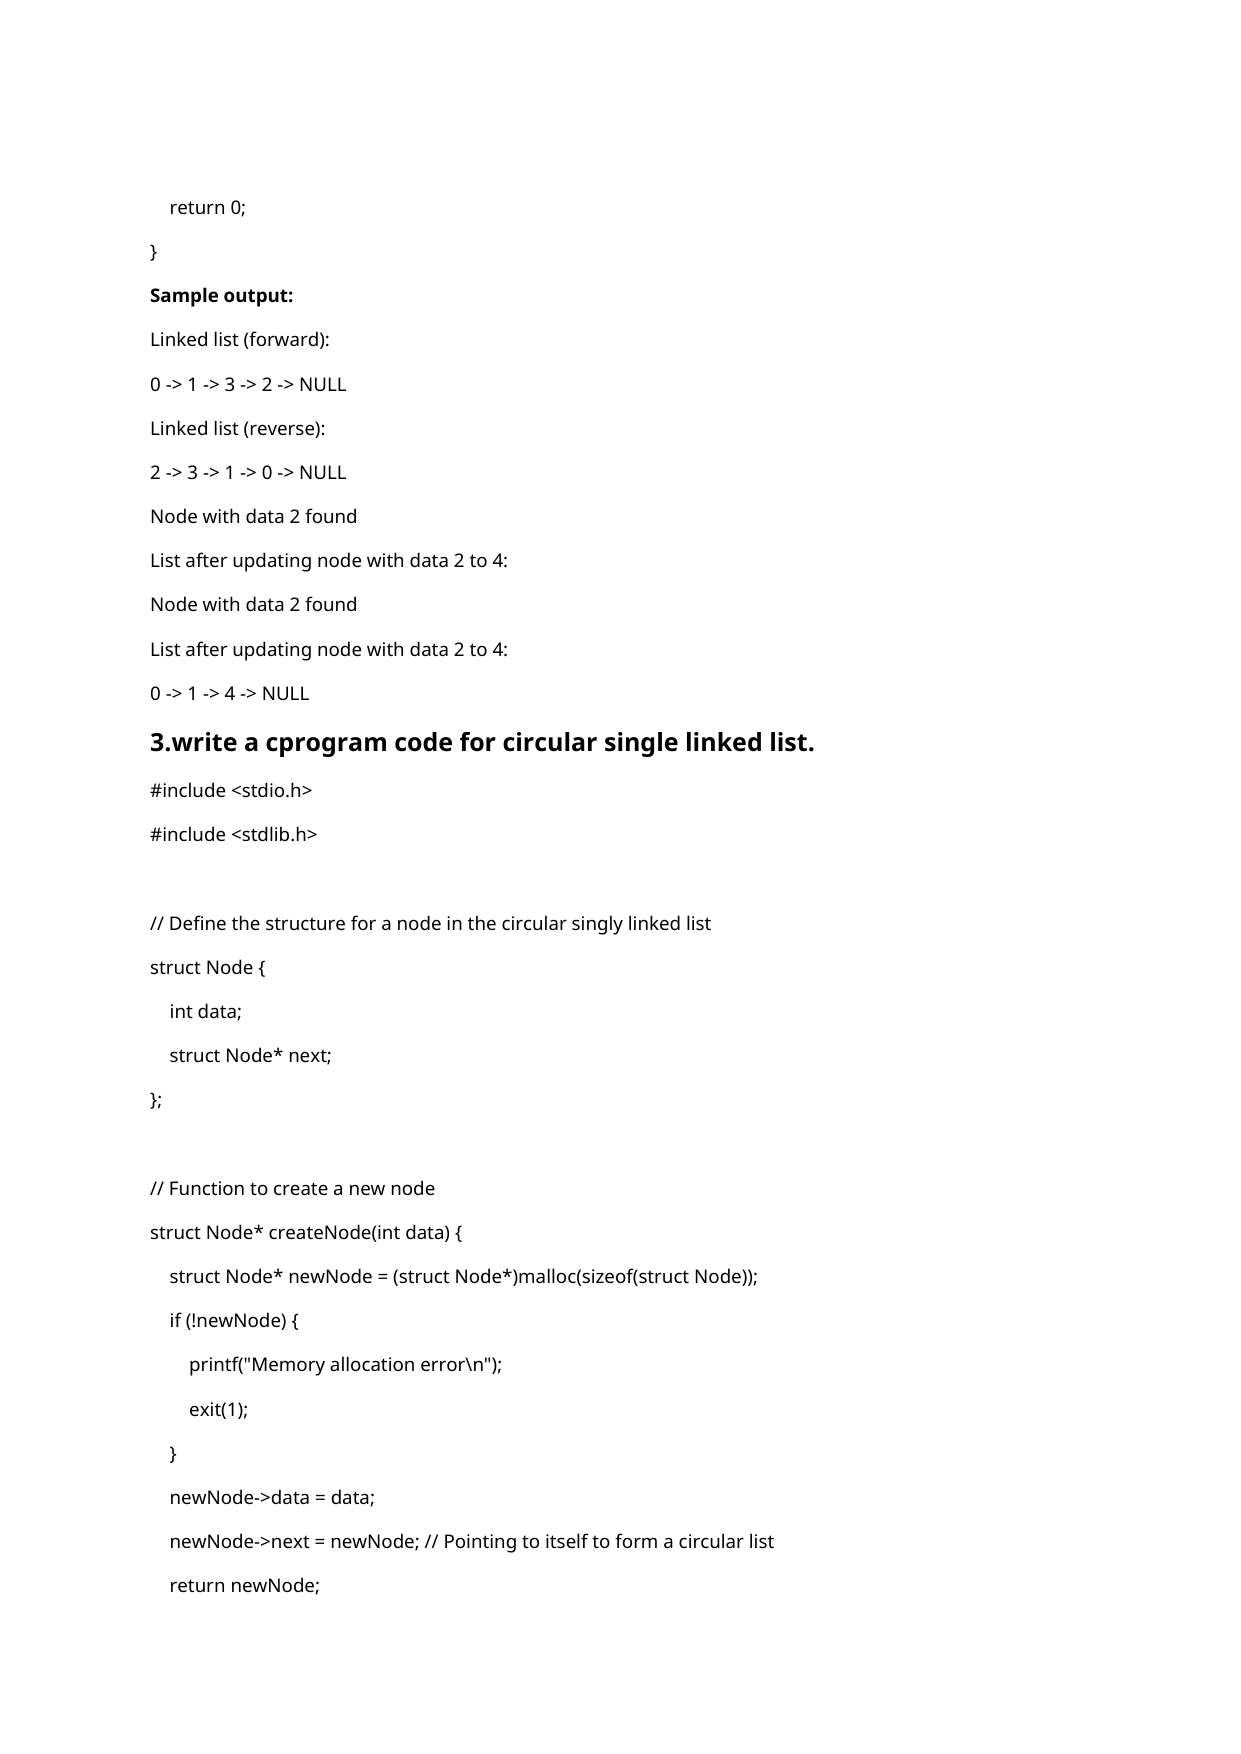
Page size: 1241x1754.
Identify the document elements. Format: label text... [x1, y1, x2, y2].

text struct Node* next; [150, 1043, 1090, 1068]
text Linked list (forward): [150, 327, 1090, 352]
text // Function to create a new node [150, 1175, 1090, 1201]
text printf("Memory allocation error\n"); [150, 1352, 1090, 1377]
text 0 -> 1 -> 3 -> 2 -> NULL [150, 371, 1090, 396]
text List after updating node with data 2 to 4: [150, 636, 1090, 661]
text struct Node { [150, 954, 1090, 980]
text int data; [150, 998, 1090, 1024]
text newNode->next = newNode; // Pointing to itself to form a circular list [150, 1528, 1090, 1554]
text Node with data 2 found [150, 503, 1090, 529]
text Sample output: [150, 282, 1090, 308]
text }; [150, 1087, 1090, 1112]
text } [150, 238, 1090, 264]
text exit(1); [150, 1396, 1090, 1421]
text return 0; [150, 194, 1090, 220]
text Linked list (reverse): [150, 415, 1090, 441]
text List after updating node with data 2 to 4: [150, 547, 1090, 573]
text // Define the structure for a node in the circular singly linked list [150, 910, 1090, 936]
text Node with data 2 found [150, 592, 1090, 617]
text 0 -> 1 -> 4 -> NULL [150, 680, 1090, 706]
text newNode->data = data; [150, 1484, 1090, 1510]
text return newNode; [150, 1573, 1090, 1598]
text 2 -> 3 -> 1 -> 0 -> NULL [150, 459, 1090, 485]
text #include <stdio.h> [150, 778, 1090, 803]
text struct Node* createNode(int data) { [150, 1219, 1090, 1245]
text struct Node* newNode = (struct Node*)malloc(sizeof(struct Node)); [150, 1263, 1090, 1289]
text } [150, 1440, 1090, 1466]
text if (!newNode) { [150, 1308, 1090, 1333]
text #include <stdlib.h> [150, 822, 1090, 847]
text 3.write a cprogram code for circular single linked list. [150, 724, 1090, 758]
